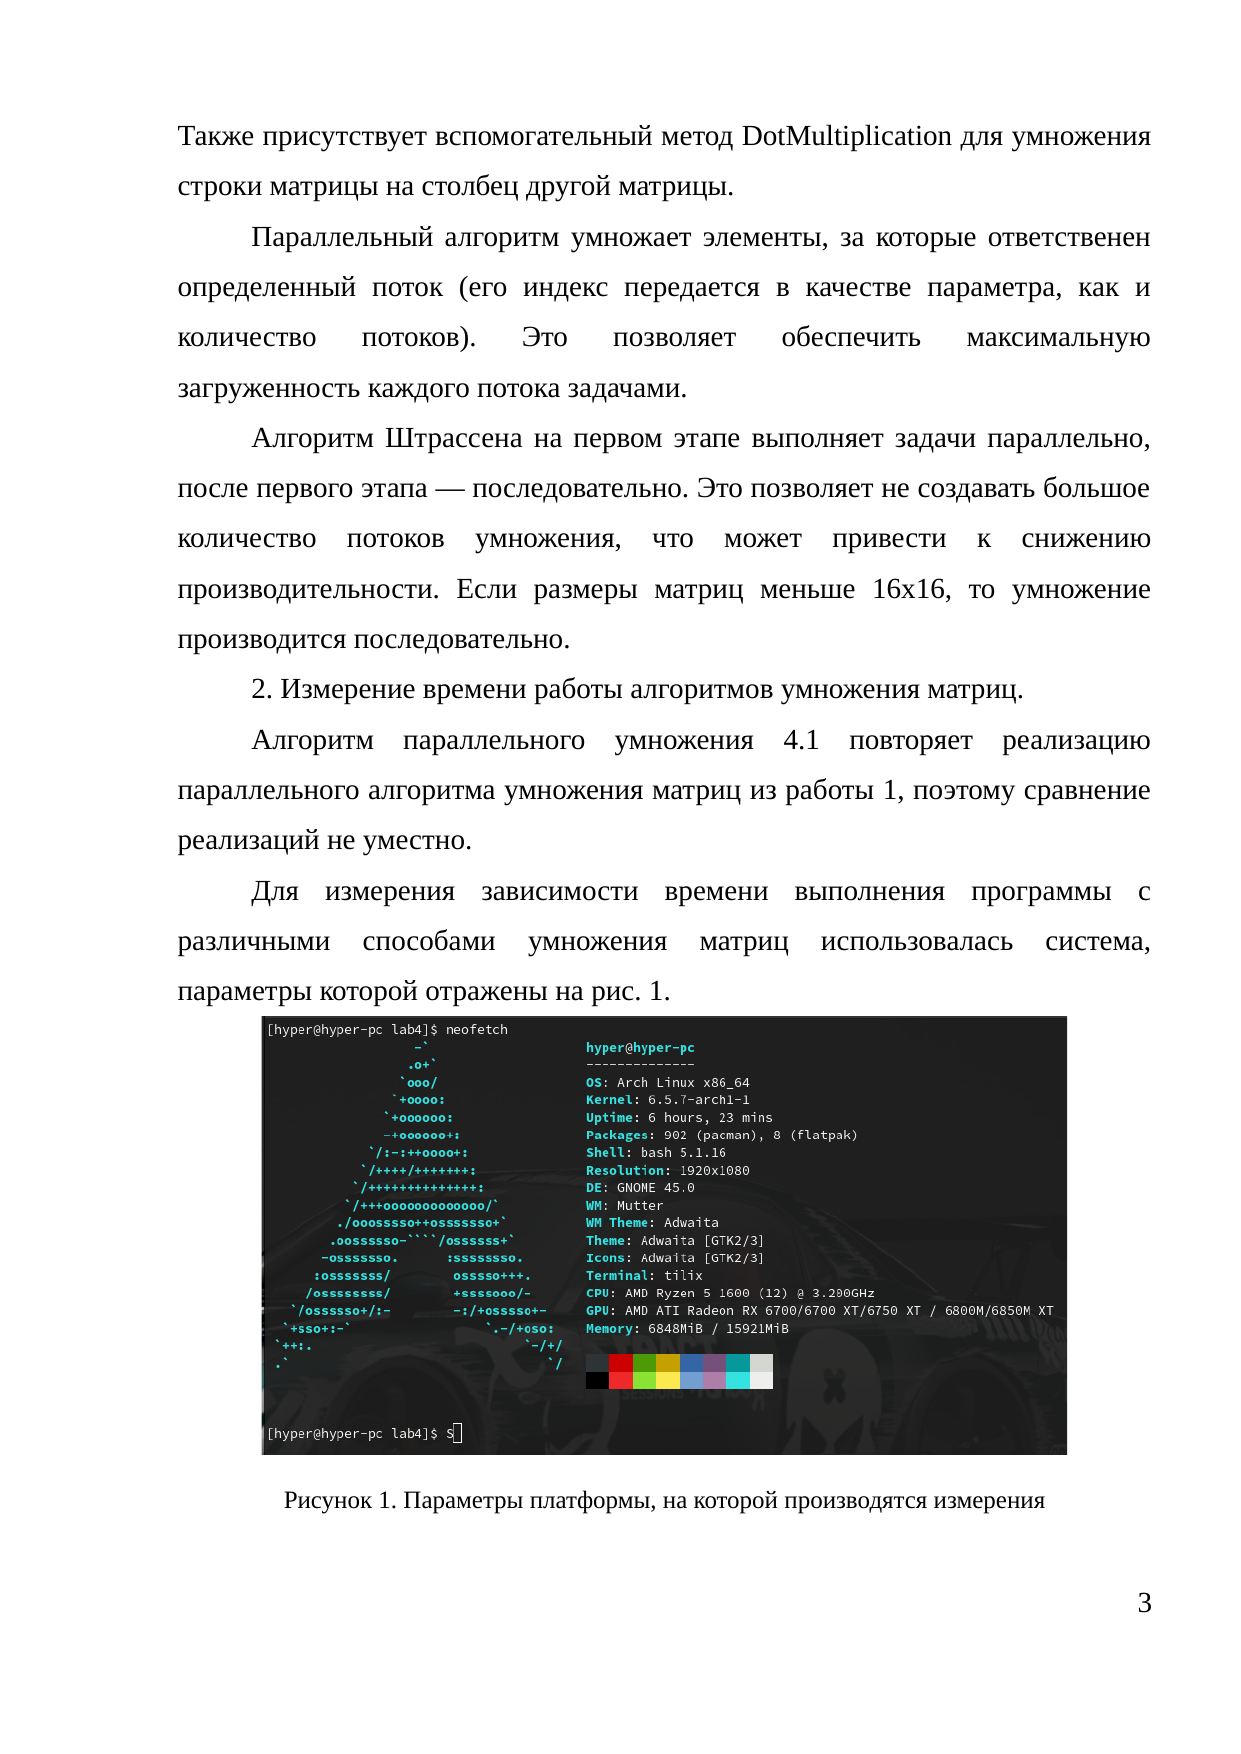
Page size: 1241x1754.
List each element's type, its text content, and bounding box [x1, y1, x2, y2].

picture [261, 1016, 1068, 1455]
text Алгоритм параллельного умножения 4.1 повторяет реализацию параллельного алгоритма умножения матриц из работы 1, поэтому сравнение реализаций не уместно. [177, 722, 1152, 856]
text Для измерения зависимости времени выполнения программы с различными способами умножения матриц использовалась система, параметры которой отражены на рис. 1. [177, 873, 1152, 1007]
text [177, 118, 1152, 202]
text Параллельный алгоритм умножает элементы, за которые ответственен определенный поток (его индекс передается в качестве параметра, как и количество потоков). Это позволяет обеспечить максимальную загруженность каждого потока задачами. [177, 219, 1152, 403]
text 2. Измерение времени работы алгоритмов умножения матриц. [177, 672, 1152, 705]
text Алгоритм Штрассена на первом этапе выполняет задачи параллельно, после первого этапа — последовательно. Это позволяет не создавать большое количество потоков умножения, что может привести к снижению производительности. Если размеры матриц меньше 16x16, то умножение производится последовательно. [177, 420, 1152, 655]
